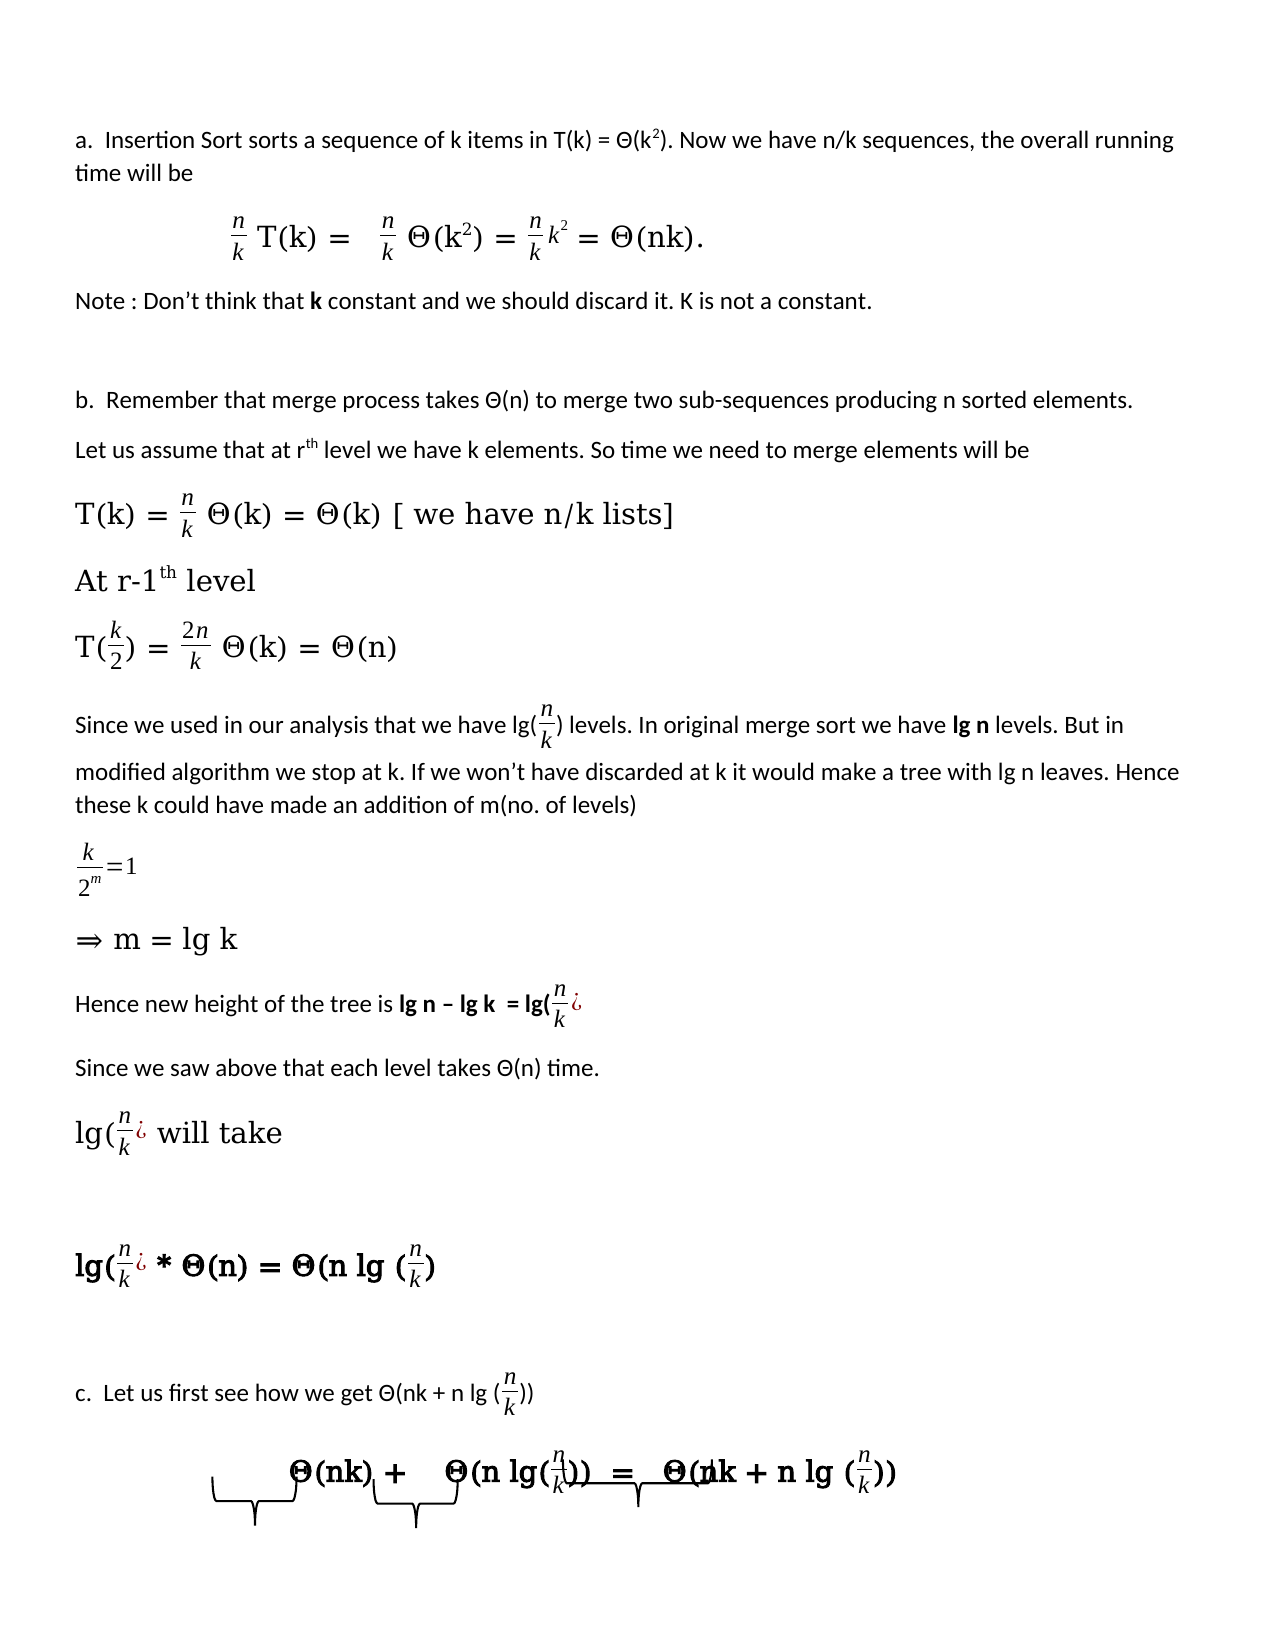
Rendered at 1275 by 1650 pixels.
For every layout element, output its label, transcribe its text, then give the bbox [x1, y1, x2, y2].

text Hence new height of the tree is lg n – lg k = lg( [75, 974, 1200, 1033]
text a. Insertion Sort sorts a sequence of k items in T(k) = Θ(k2). Now we have n/k sequences, the overall running time will be [75, 124, 1200, 188]
text lg( * Θ(n) = Θ(n lg () [75, 1235, 1200, 1294]
text Since we saw above that each level takes Θ(n) time. [75, 1052, 1200, 1083]
text Let us assume that at rth level we have k elements. So time we need to merge elements will be [75, 434, 1200, 465]
text Θ(nk) + Θ(n lg()) = Θ(nk + n lg ()) [75, 1441, 1200, 1500]
text c. Let us first see how we get Θ(nk + n lg ()) [75, 1363, 1200, 1422]
text T(k) = Θ(k) = Θ(k) [ we have n/k lists] [75, 484, 1200, 543]
text b. Remember that merge process takes Θ(n) to merge two sub-sequences producing n sorted elements. [75, 385, 1200, 415]
text At r-1th level [75, 562, 1200, 597]
text Since we used in our analysis that we have lg() levels. In original merge sort we have lg n levels. But in modified algorithm we stop at k. If we won’t have discarded at k it would make a tree with lg n leaves. Hence these k could have made an addition of m(no. of levels) [75, 695, 1200, 820]
text ⇒ m = lg k [75, 920, 1200, 955]
text lg( will take [75, 1102, 1200, 1161]
text T(k) = Θ(k2) = = Θ(nk). [75, 207, 1200, 266]
text T() = Θ(k) = Θ(n) [75, 617, 1200, 676]
text Note : Don’t think that k constant and we should discard it. K is not a constant. [75, 286, 1200, 316]
